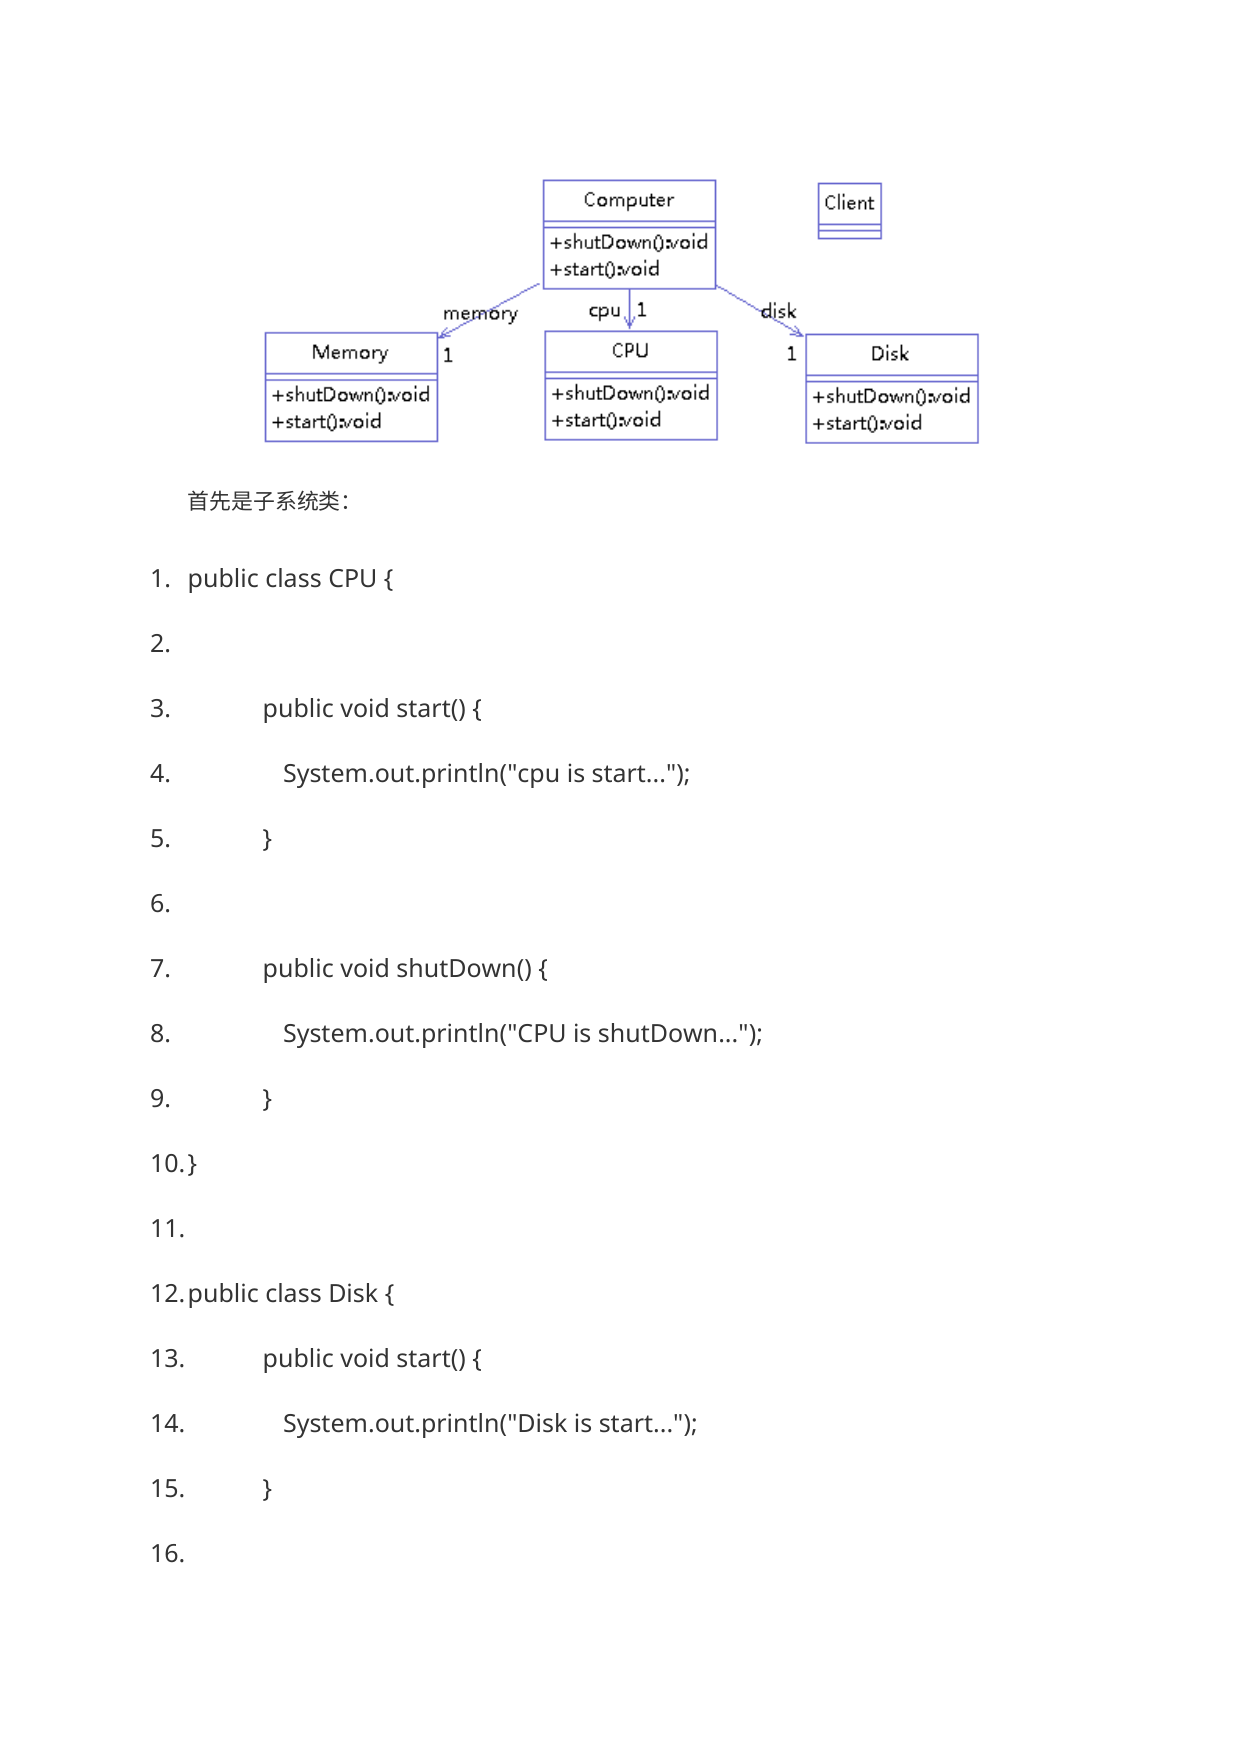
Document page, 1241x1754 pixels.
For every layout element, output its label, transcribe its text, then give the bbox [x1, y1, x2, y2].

list System.out.println("CPU is shutDown..."); [150, 1000, 1053, 1065]
list } [150, 805, 1053, 870]
list public class CPU { [150, 545, 1053, 610]
list System.out.println("cpu is start..."); [150, 740, 1053, 805]
list public void start() { [150, 675, 1053, 740]
text 首先是子系统类： [187, 484, 1053, 516]
list public void shutDown() { [150, 935, 1053, 1000]
list } [150, 1130, 1053, 1195]
list } [150, 1455, 1053, 1520]
list public void start() { [150, 1325, 1053, 1390]
list System.out.println("Disk is start..."); [150, 1390, 1053, 1455]
list } [150, 1065, 1053, 1130]
picture [251, 162, 990, 455]
list public class Disk { [150, 1260, 1053, 1325]
